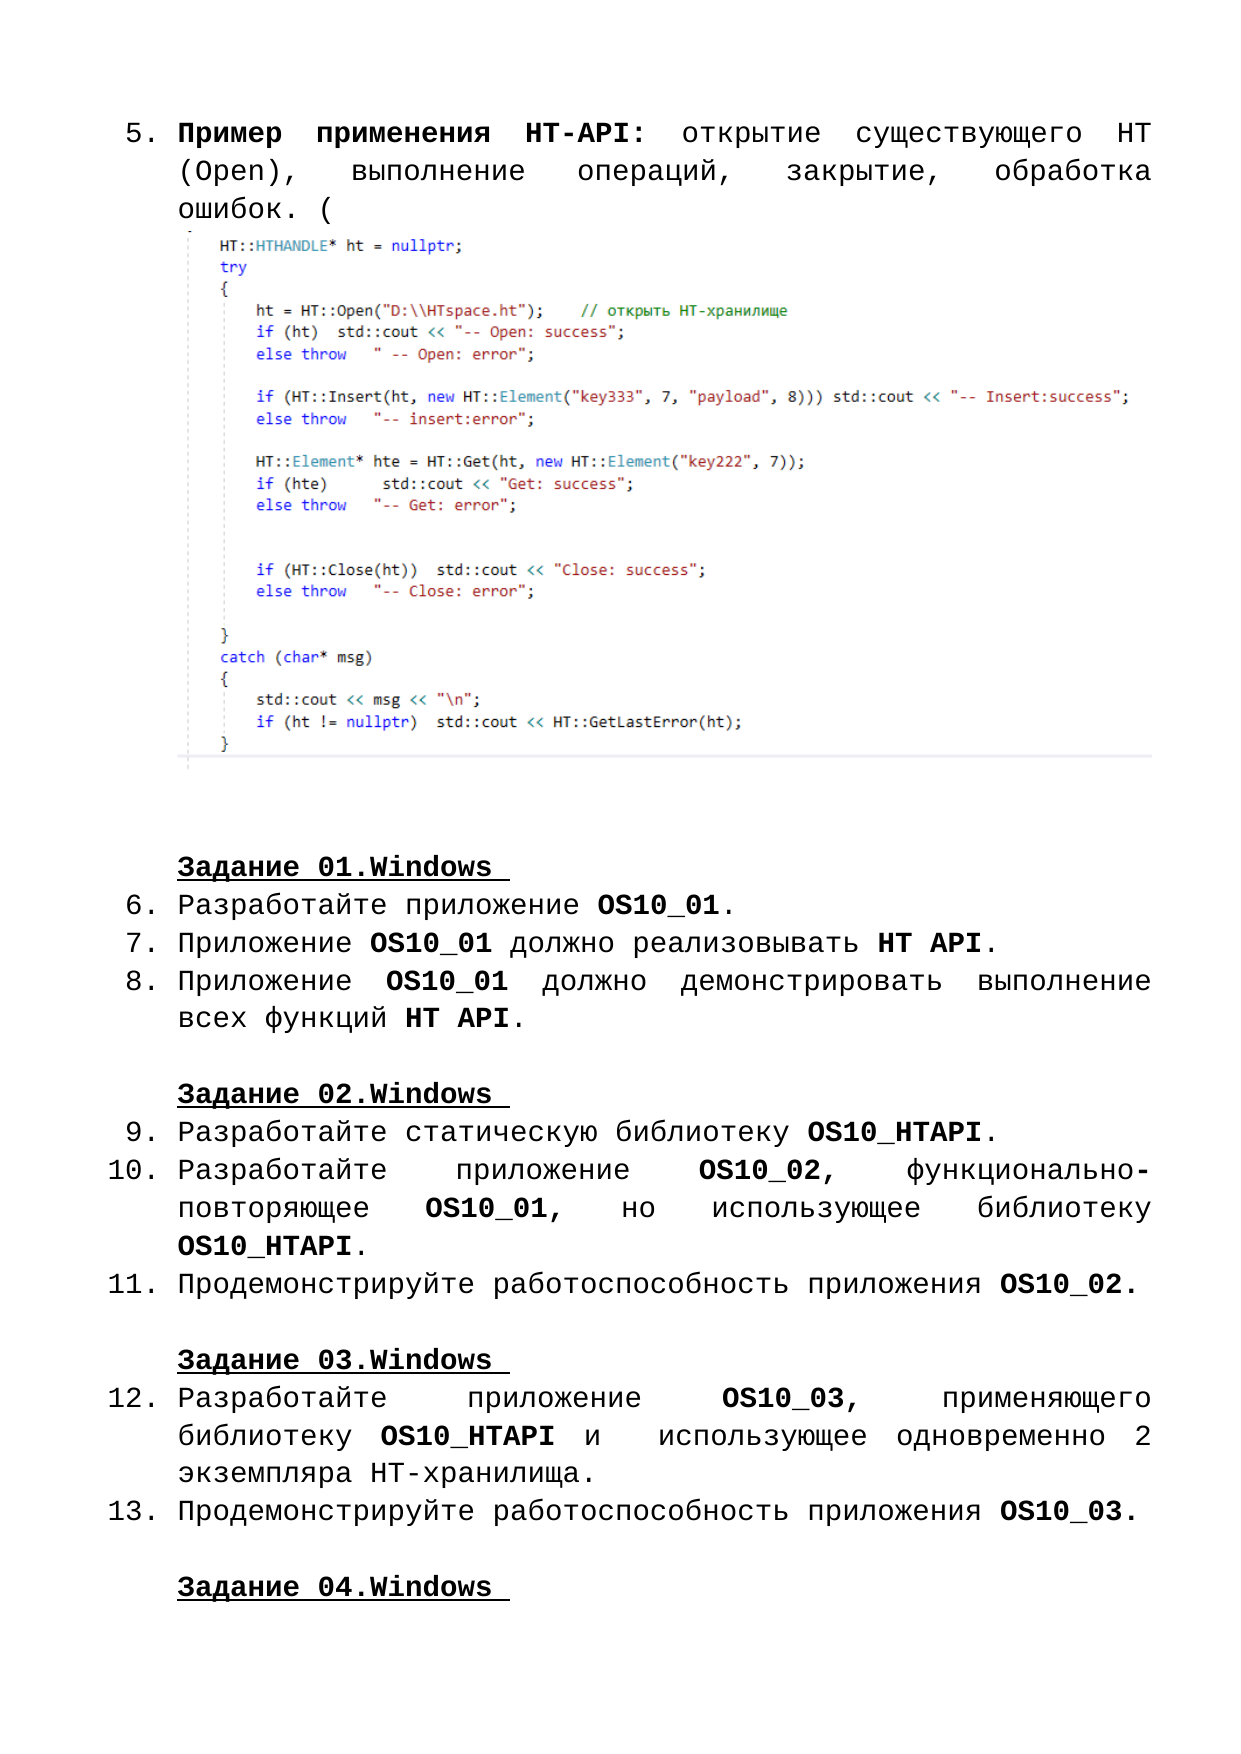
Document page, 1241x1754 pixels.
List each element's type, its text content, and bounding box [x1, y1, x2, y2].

list Задание 01.Windows [177, 852, 1152, 885]
list Приложение OS10_01 должно реализовывать HT API. [177, 928, 1152, 961]
picture [177, 231, 1153, 772]
list Разработайте приложение OS10_02, функционально-повторяющее OS10_01, но использующее библиотеку OS10_HTAPI. [177, 1155, 1152, 1264]
list Разработайте статическую библиотеку OS10_HTAPI. [177, 1117, 1152, 1150]
list Разработайте приложение OS10_01. [177, 890, 1152, 923]
list Задание 03.Windows [177, 1345, 1152, 1378]
list Задание 04.Windows [177, 1572, 1152, 1605]
list Задание 02.Windows [177, 1079, 1152, 1112]
list Продемонстрируйте работоспособность приложения OS10_02. [177, 1269, 1152, 1302]
list Разработайте приложение OS10_03, применяющего библиотеку OS10_HTAPI и использующее одновременно 2 экземпляра HT-хранилища. [177, 1383, 1152, 1492]
list Продемонстрируйте работоспособность приложения OS10_03. [177, 1496, 1152, 1529]
list Приложение OS10_01 должно демонстрировать выполнение всех функций HT API. [177, 966, 1152, 1037]
list Пример применения HT-API: открытие существующего HT (Open), выполнение операций, закрытие, обработка ошибок. ( [177, 118, 1152, 227]
